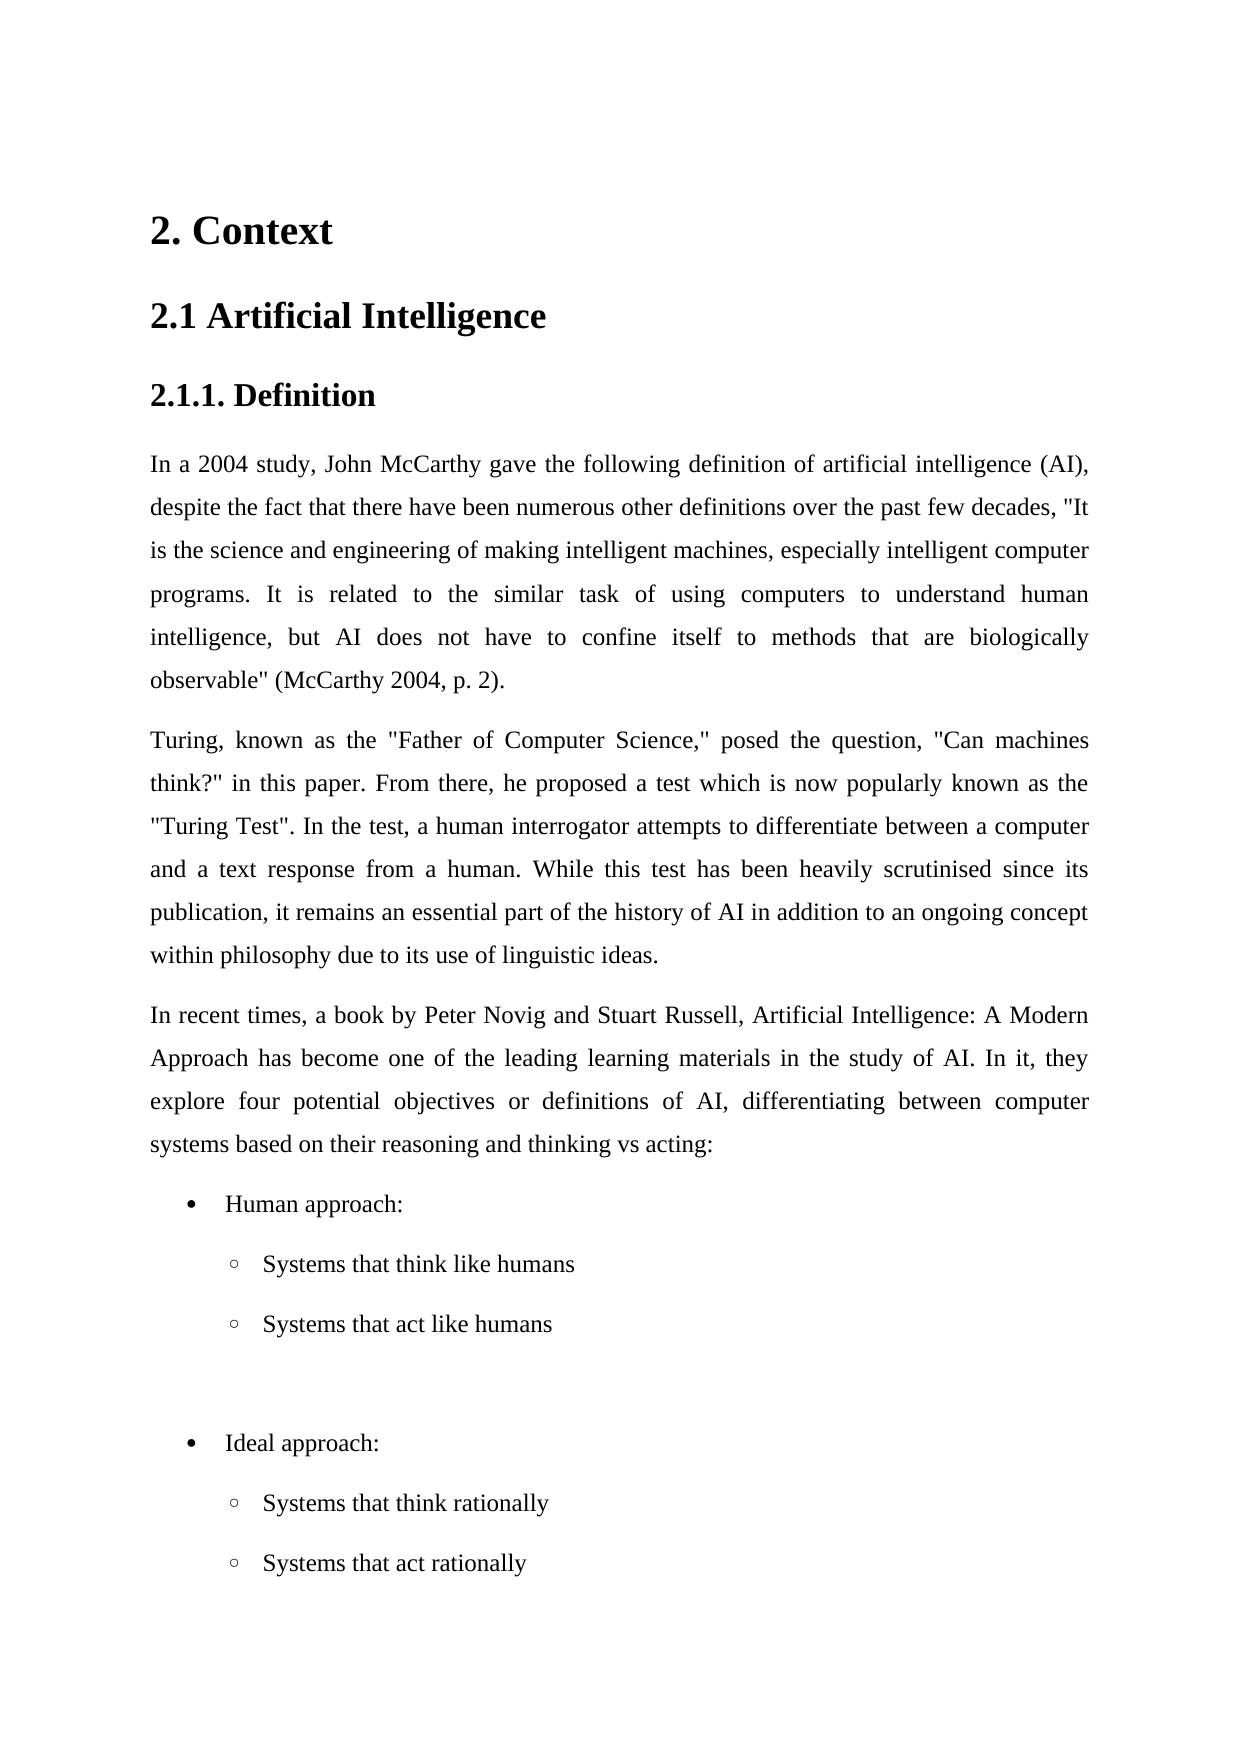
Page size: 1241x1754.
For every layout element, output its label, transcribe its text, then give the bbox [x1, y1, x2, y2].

list Systems that think rationally [225, 1488, 1090, 1517]
text 2.1.1. Definition [150, 375, 1090, 413]
list Systems that act like humans [225, 1309, 1090, 1338]
text Turing, known as the "Father of Computer Science," posed the question, "Can machines think?" in this paper. From there, he proposed a test which is now popularly known as the "Turing Test". In the test, a human interrogator attempts to differentiate between a computer and a text response from a human. While this test has been heavily scrutinised since its publication, it remains an essential part of the history of AI in addition to an ongoing concept within philosophy due to its use of linguistic ideas. [150, 725, 1090, 969]
text 2. Context [150, 205, 1090, 253]
text 2.1 Artificial Intelligence [150, 294, 1090, 337]
list Ideal approach: [187, 1428, 1090, 1457]
text In recent times, a book by Peter Novig and Stuart Russell, Artificial Intelligence: A Modern Approach has become one of the leading learning materials in the study of AI. In it, they explore four potential objectives or definitions of AI, differentiating between computer systems based on their reasoning and thinking vs acting: [150, 1000, 1090, 1158]
text In a 2004 study, John McCarthy gave the following definition of artificial intelligence (AI), despite the fact that there have been numerous other definitions over the past few decades, "It is the science and engineering of making intelligent machines, especially intelligent computer programs. It is related to the similar task of using computers to understand human intelligence, but AI does not have to confine itself to methods that are biologically observable" (McCarthy 2004, p. 2). [150, 449, 1090, 694]
list Systems that act rationally [225, 1548, 1090, 1577]
list Systems that think like humans [225, 1249, 1090, 1278]
list Human approach: [187, 1189, 1090, 1218]
